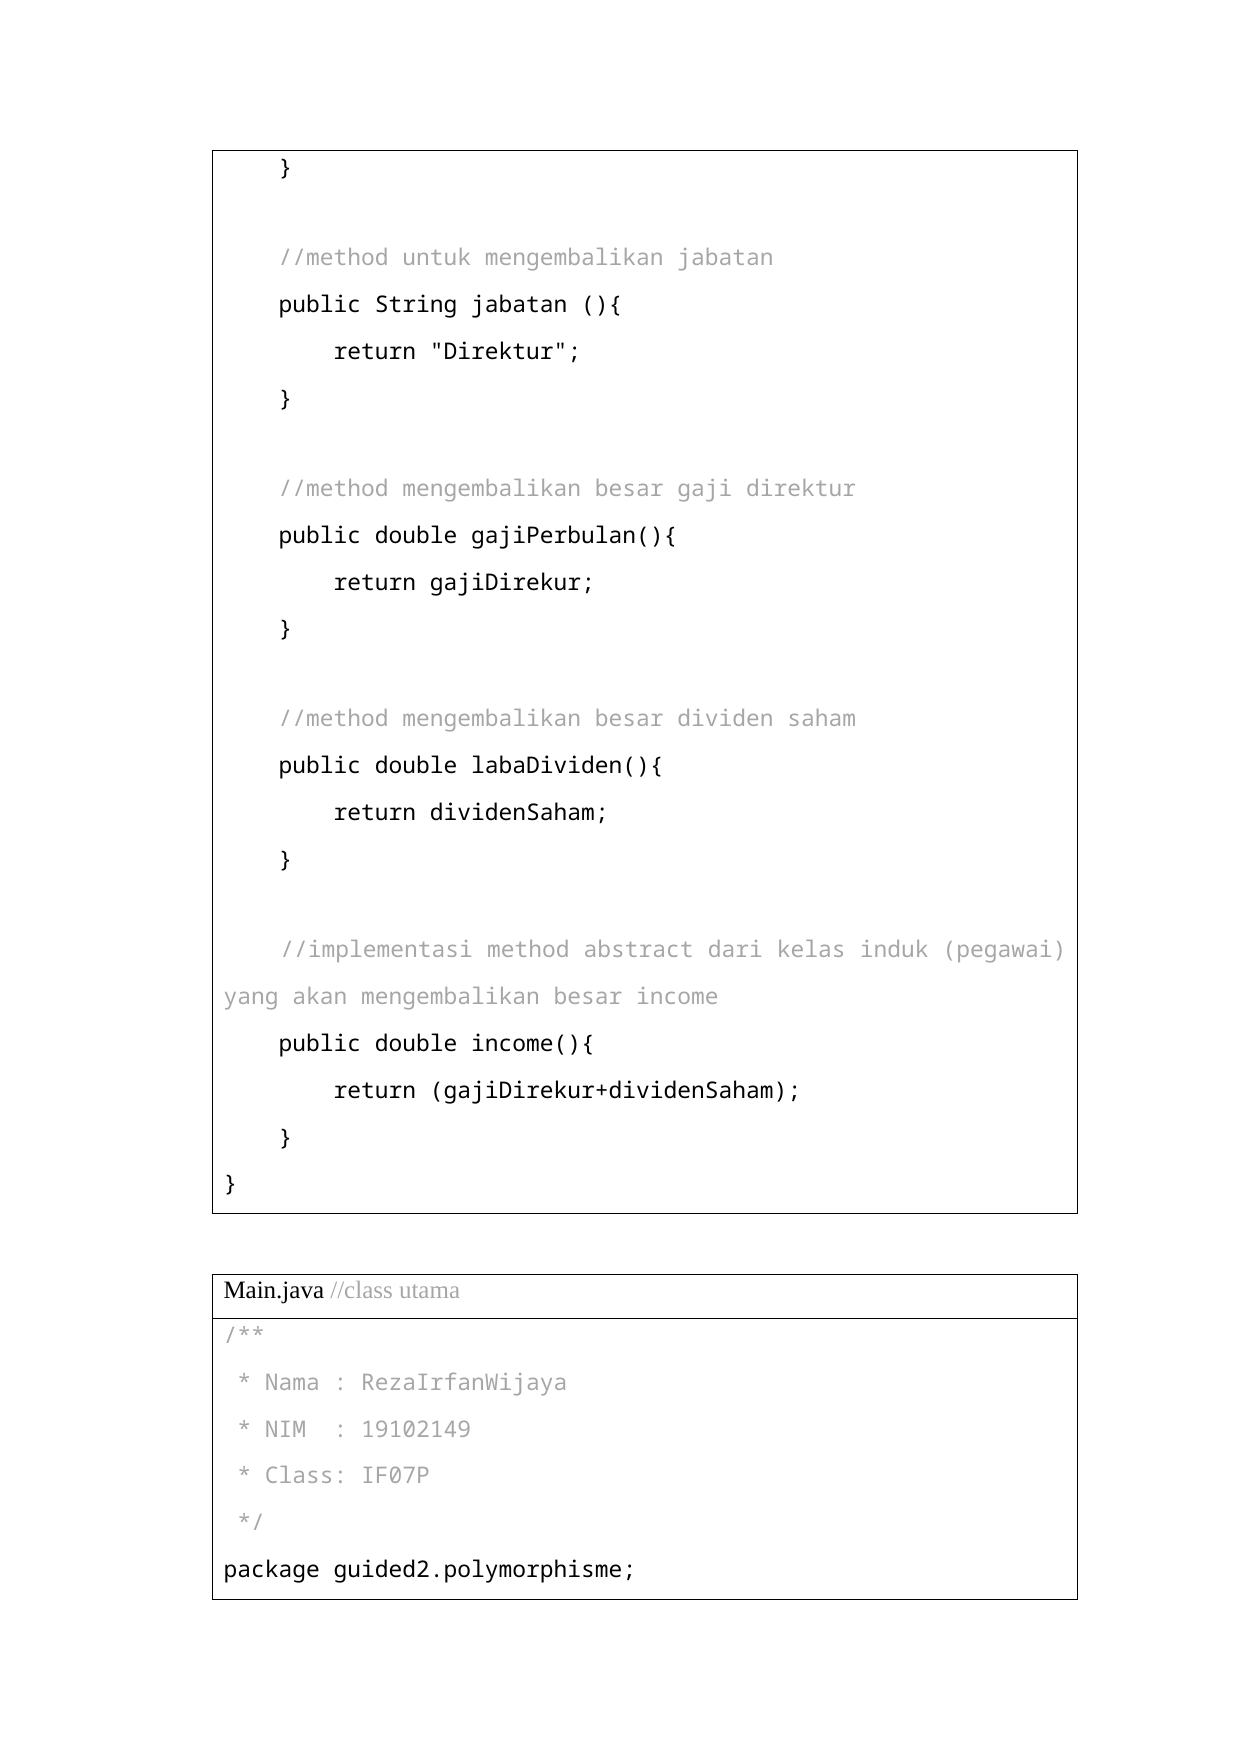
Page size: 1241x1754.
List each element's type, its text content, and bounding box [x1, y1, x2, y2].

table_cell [213, 1319, 1077, 1599]
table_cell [213, 151, 1077, 1213]
table_header Main.java //class utama [213, 1275, 1077, 1318]
